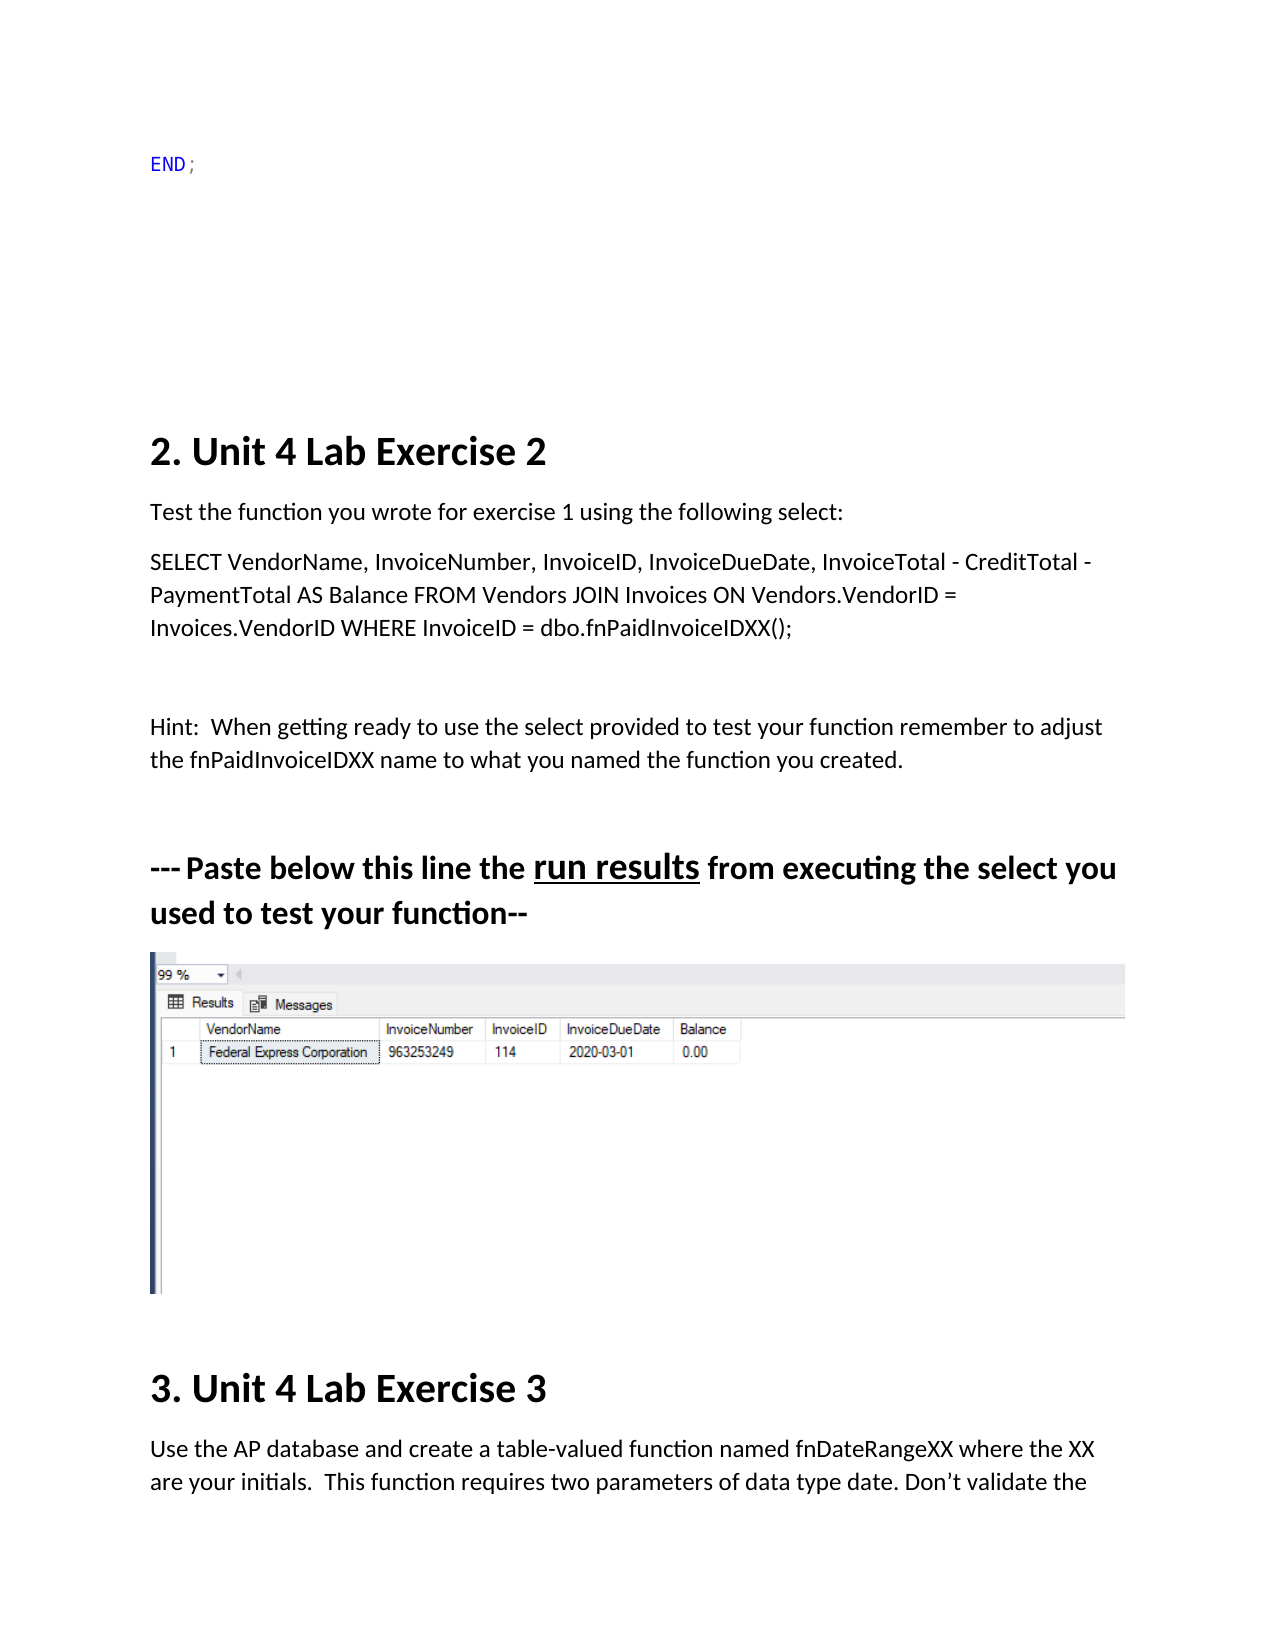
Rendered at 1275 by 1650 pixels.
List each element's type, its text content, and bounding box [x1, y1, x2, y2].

text END; [150, 150, 1125, 177]
picture [150, 952, 1125, 1294]
text 2. Unit 4 Lab Exercise 2 [150, 425, 1125, 476]
text 3. Unit 4 Lab Exercise 3 [150, 1362, 1125, 1413]
text Test the function you wrote for exercise 1 using the following select: [150, 496, 1125, 527]
text SELECT VendorName, InvoiceNumber, InvoiceID, InvoiceDueDate, InvoiceTotal - CreditTotal - PaymentTotal AS Balance FROM Vendors JOIN Invoices ON Vendors.VendorID = Invoices.VendorID WHERE InvoiceID = dbo.fnPaidInvoiceIDXX(); [150, 546, 1125, 642]
text --- Paste below this line the run results from executing the select you used to test your function-- [150, 843, 1125, 933]
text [150, 1433, 1125, 1497]
text Hint: When getting ready to use the select provided to test your function remember to adjust the fnPaidInvoiceIDXX name to what you named the function you created. [150, 711, 1125, 774]
